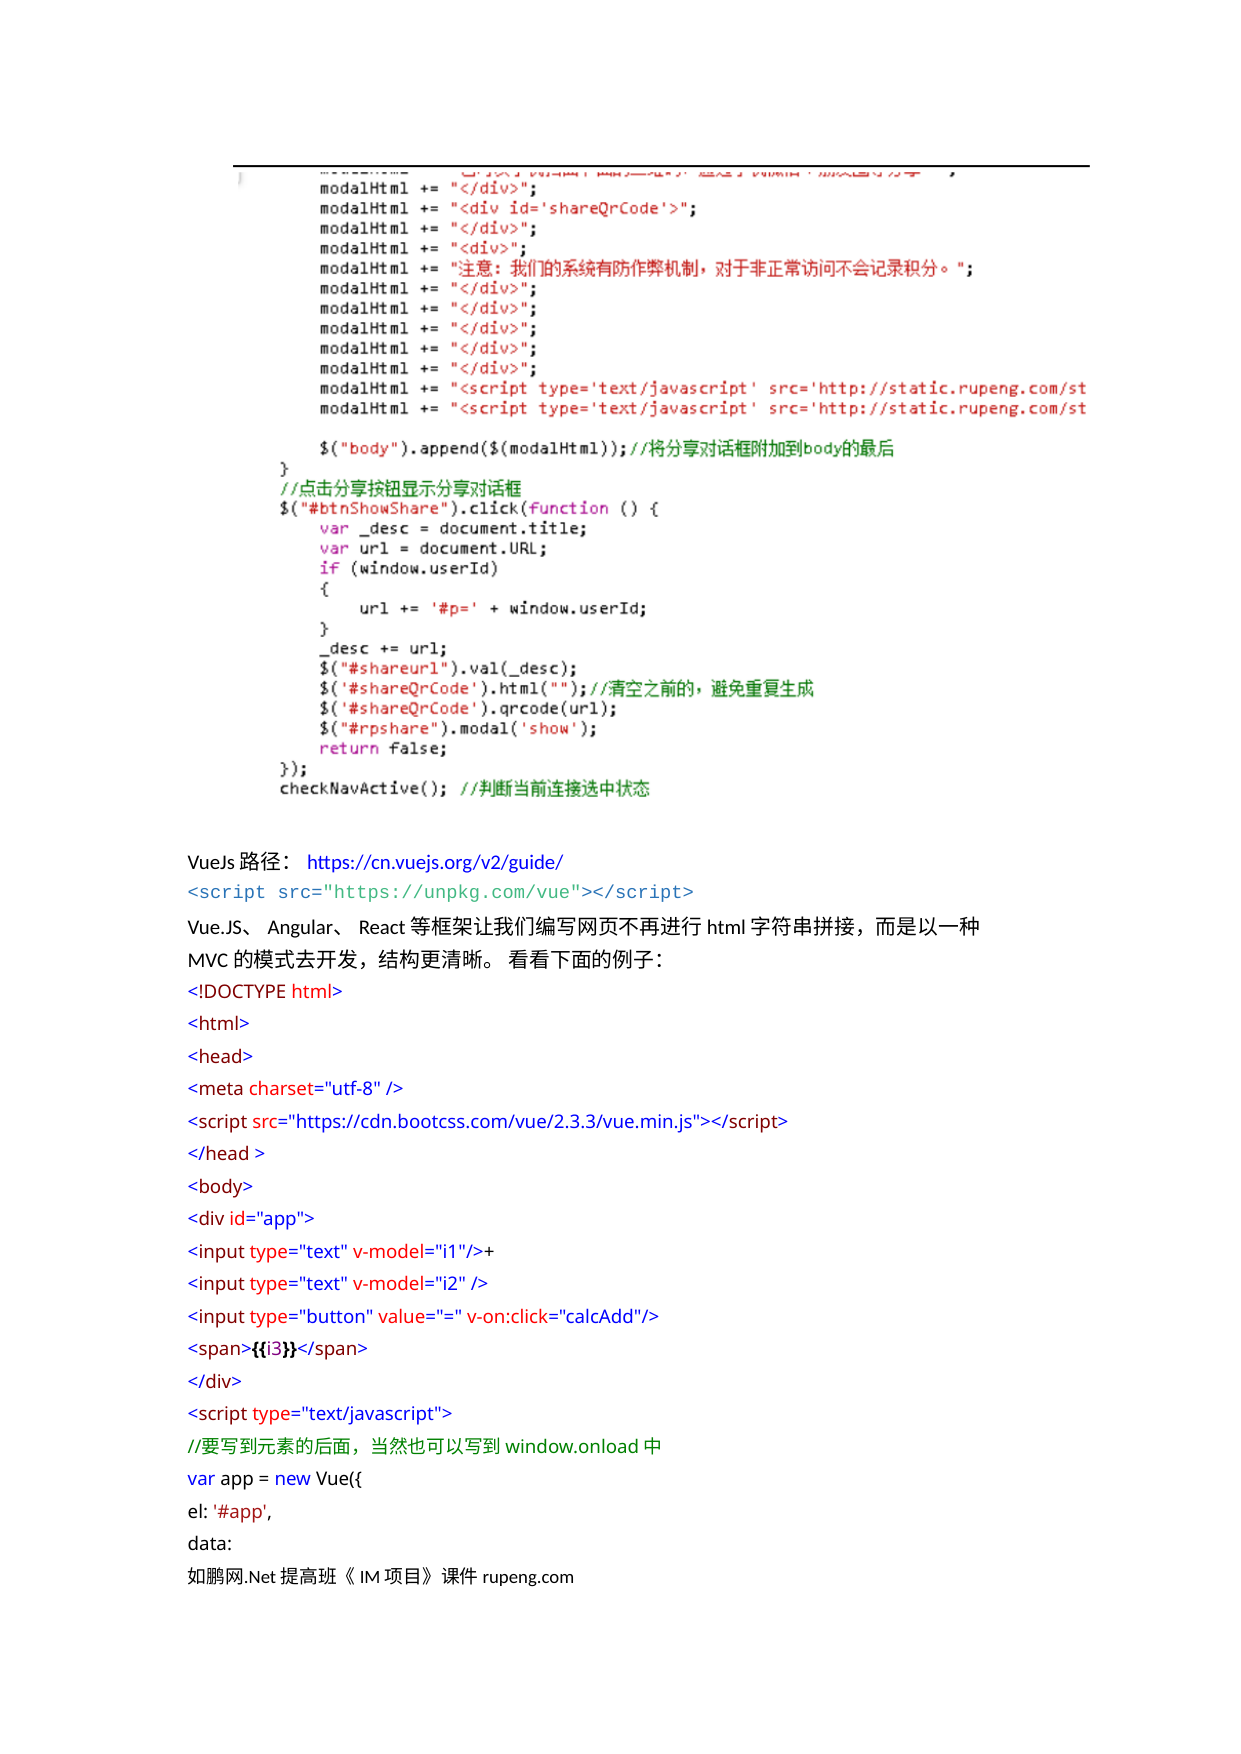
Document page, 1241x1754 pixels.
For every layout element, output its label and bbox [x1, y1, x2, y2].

text [187, 812, 1053, 1592]
picture [231, 162, 1097, 802]
